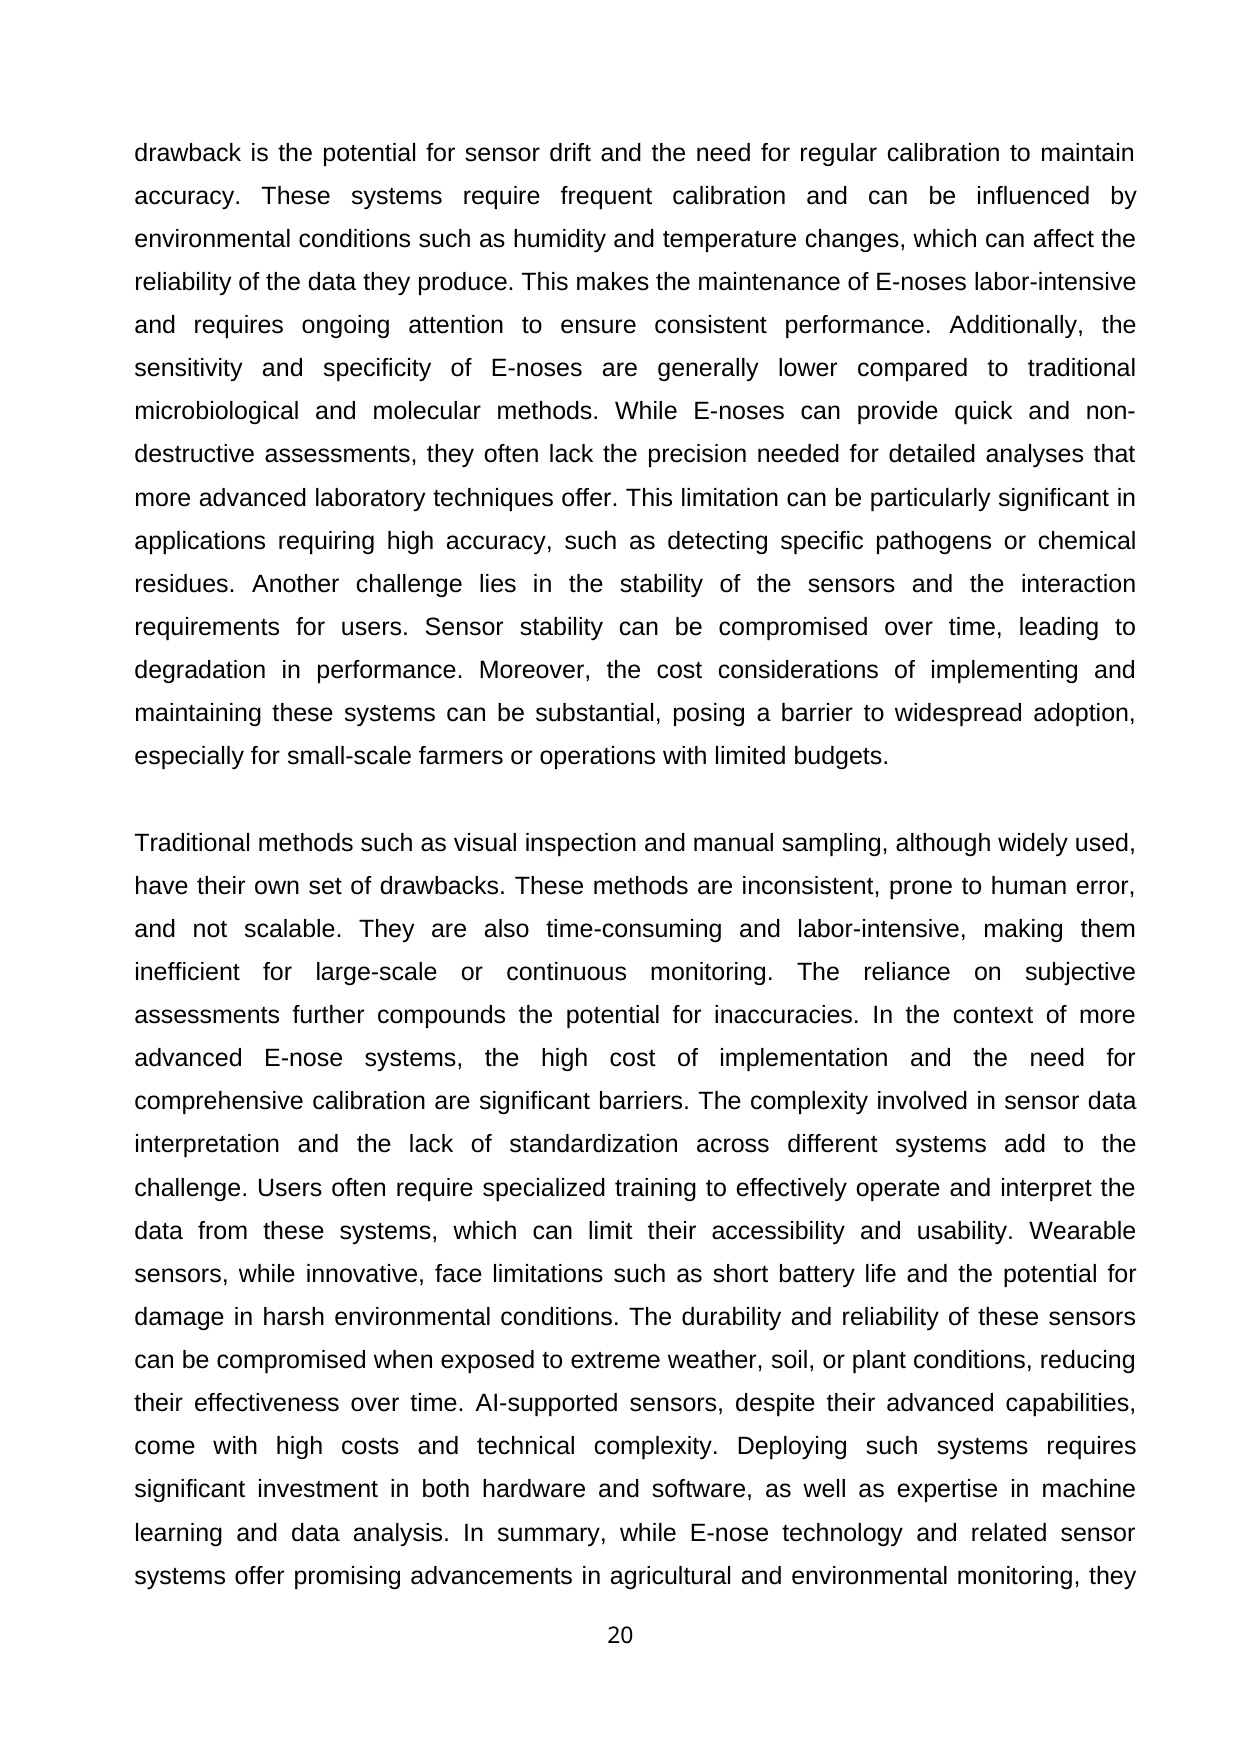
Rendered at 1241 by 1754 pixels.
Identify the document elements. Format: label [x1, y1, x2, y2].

text [134, 827, 1138, 1589]
text [134, 137, 1138, 770]
